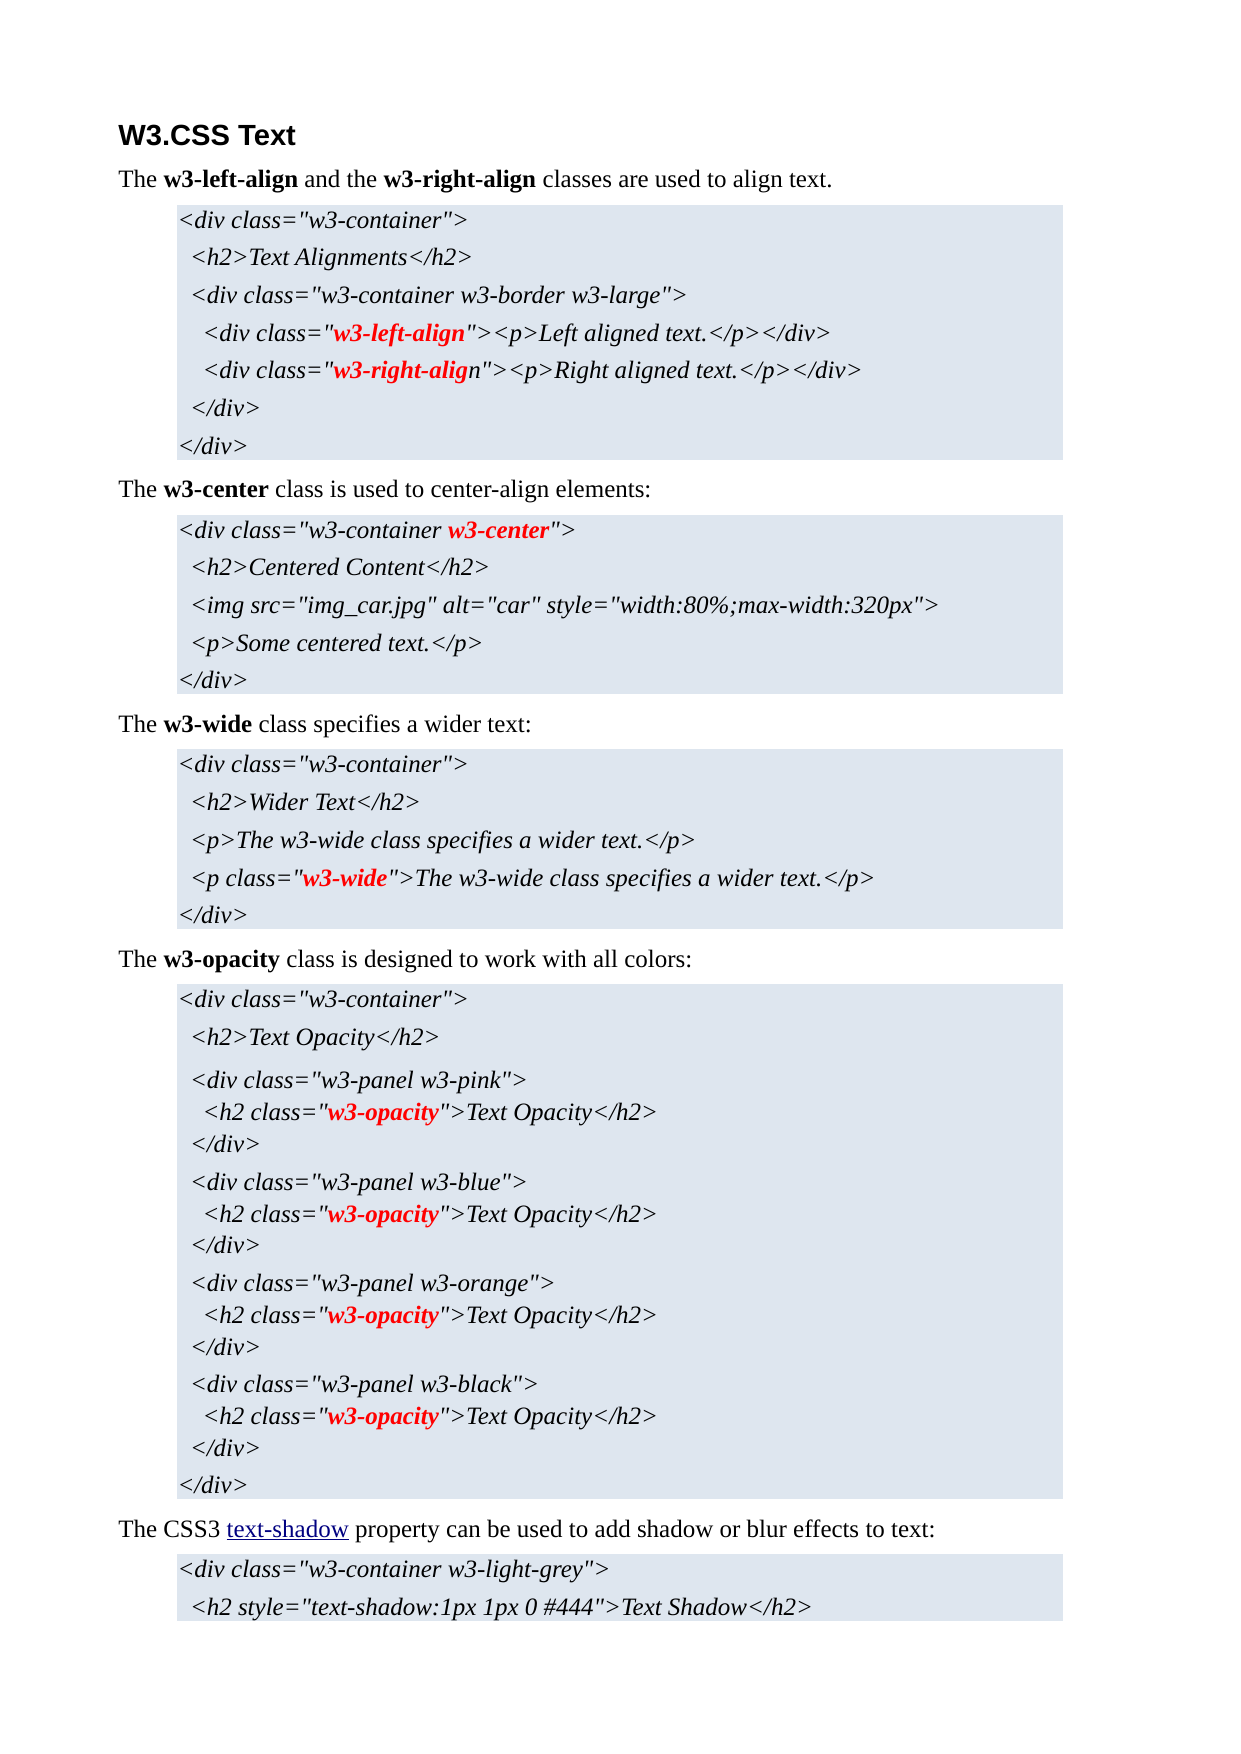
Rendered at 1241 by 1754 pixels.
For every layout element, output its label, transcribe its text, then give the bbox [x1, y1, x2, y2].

text <div class="w3-container"> [177, 205, 1063, 233]
text <div class="w3-container w3-light-grey"> [177, 1554, 1063, 1583]
text <h2>Text Alignments</h2> [177, 242, 1063, 271]
text <div class="w3-panel w3-blue"> [177, 1167, 1063, 1196]
text <div class="w3-container"> [177, 749, 1063, 778]
text <h2 class="w3-opacity">Text Opacity</h2> [177, 1300, 1063, 1329]
text </div> [177, 431, 1063, 460]
text </div> [177, 1471, 1063, 1499]
text </div> [177, 666, 1063, 694]
text <div class="w3-panel w3-orange"> [177, 1268, 1063, 1297]
text </div> [177, 900, 1063, 929]
text <h2 class="w3-opacity">Text Opacity</h2> [177, 1401, 1063, 1430]
text <div class="w3-container w3-center"> [177, 515, 1063, 543]
text <div class="w3-container w3-border w3-large"> [177, 280, 1063, 309]
subtitle W3.CSS Text [118, 118, 1122, 152]
text <div class="w3-left-align"><p>Left aligned text.</p></div> [177, 318, 1063, 347]
text <h2>Centered Content</h2> [177, 552, 1063, 581]
text <div class="w3-panel w3-pink"> [177, 1066, 1063, 1094]
text </div> [177, 1332, 1063, 1360]
text <p>The w3-wide class specifies a wider text.</p> [177, 825, 1063, 854]
text <div class="w3-panel w3-black"> [177, 1369, 1063, 1398]
text The w3-center class is used to center-align elements: [118, 474, 1122, 503]
text <img src="img_car.jpg" alt="car" style="width:80%;max-width:320px"> [177, 590, 1063, 619]
text <h2>Text Opacity</h2> [177, 1022, 1063, 1051]
text The w3-opacity class is designed to work with all colors: [118, 944, 1122, 972]
text <p class="w3-wide">The w3-wide class specifies a wider text.</p> [177, 863, 1063, 891]
text <div class="w3-container"> [177, 984, 1063, 1013]
text <h2 style="text-shadow:1px 1px 0 #444">Text Shadow</h2> [177, 1592, 1063, 1621]
text The CSS3 text-shadow property can be used to add shadow or blur effects to text: [118, 1514, 1122, 1543]
text <h2>Wider Text</h2> [177, 787, 1063, 816]
text <h2 class="w3-opacity">Text Opacity</h2> [177, 1097, 1063, 1126]
text The w3-wide class specifies a wider text: [118, 709, 1122, 738]
text </div> [177, 1230, 1063, 1259]
text </div> [177, 1129, 1063, 1158]
text <p>Some centered text.</p> [177, 628, 1063, 657]
text The w3-left-align and the w3-right-align classes are used to align text. [118, 164, 1122, 193]
text </div> [177, 393, 1063, 422]
text <h2 class="w3-opacity">Text Opacity</h2> [177, 1199, 1063, 1227]
text </div> [177, 1433, 1063, 1462]
text <div class="w3-right-align"><p>Right aligned text.</p></div> [177, 356, 1063, 384]
